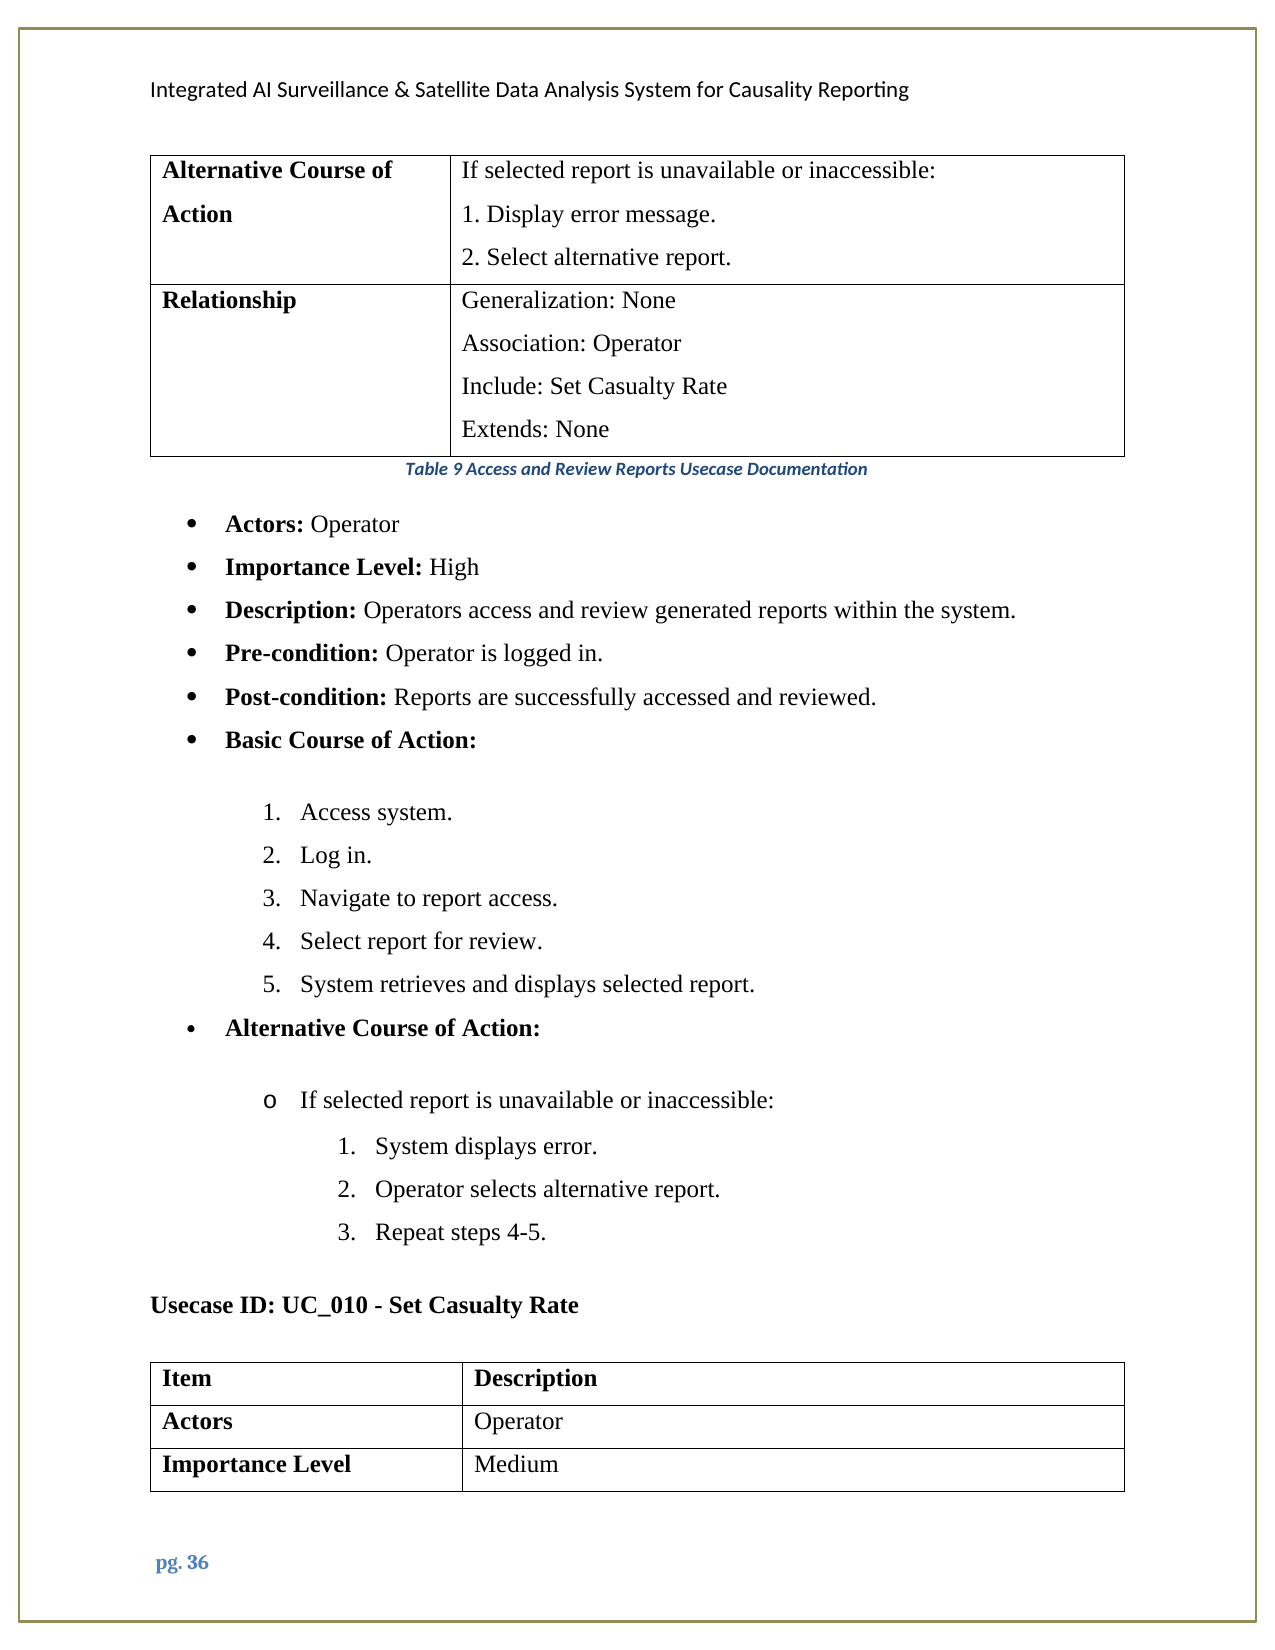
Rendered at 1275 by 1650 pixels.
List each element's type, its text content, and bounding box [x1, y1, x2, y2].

table_cell If selected report is unavailable or inaccessible: 1. Display error message. 2. Select alternative report. [451, 156, 1124, 284]
table_cell Relationship [151, 285, 450, 456]
list Basic Course of Action: [187, 725, 1125, 753]
list System displays error. [337, 1131, 1125, 1160]
list Navigate to report access. [262, 883, 1125, 912]
table_header Item [151, 1363, 462, 1405]
list System retrieves and displays selected report. [262, 969, 1125, 998]
table_cell Actors [151, 1406, 462, 1448]
list Actors: Operator [187, 509, 1125, 538]
list Importance Level: High [187, 552, 1125, 581]
table_cell Importance Level [151, 1449, 462, 1491]
text Usecase ID: UC_010 - Set Casualty Rate [150, 1290, 1125, 1318]
table_cell Operator [463, 1406, 1124, 1448]
table_cell Alternative Course of Action [151, 156, 450, 284]
list Repeat steps 4-5. [337, 1217, 1125, 1246]
table_header Description [463, 1363, 1124, 1405]
text Table 9 Access and Review Reports Usecase Documentation [150, 457, 1125, 480]
table_cell Medium [463, 1449, 1124, 1491]
list Pre-condition: Operator is logged in. [187, 638, 1125, 667]
list Description: Operators access and review generated reports within the system. [187, 595, 1125, 624]
list Post-condition: Reports are successfully accessed and reviewed. [187, 682, 1125, 710]
list Operator selects alternative report. [337, 1174, 1125, 1203]
table_cell Generalization: None Association: Operator Include: Set Casualty Rate Extends: None [451, 285, 1124, 456]
list Access system. [262, 797, 1125, 826]
list If selected report is unavailable or inaccessible: [262, 1085, 1125, 1116]
list Select report for review. [262, 926, 1125, 955]
list Log in. [262, 840, 1125, 869]
list Alternative Course of Action: [187, 1013, 1125, 1041]
